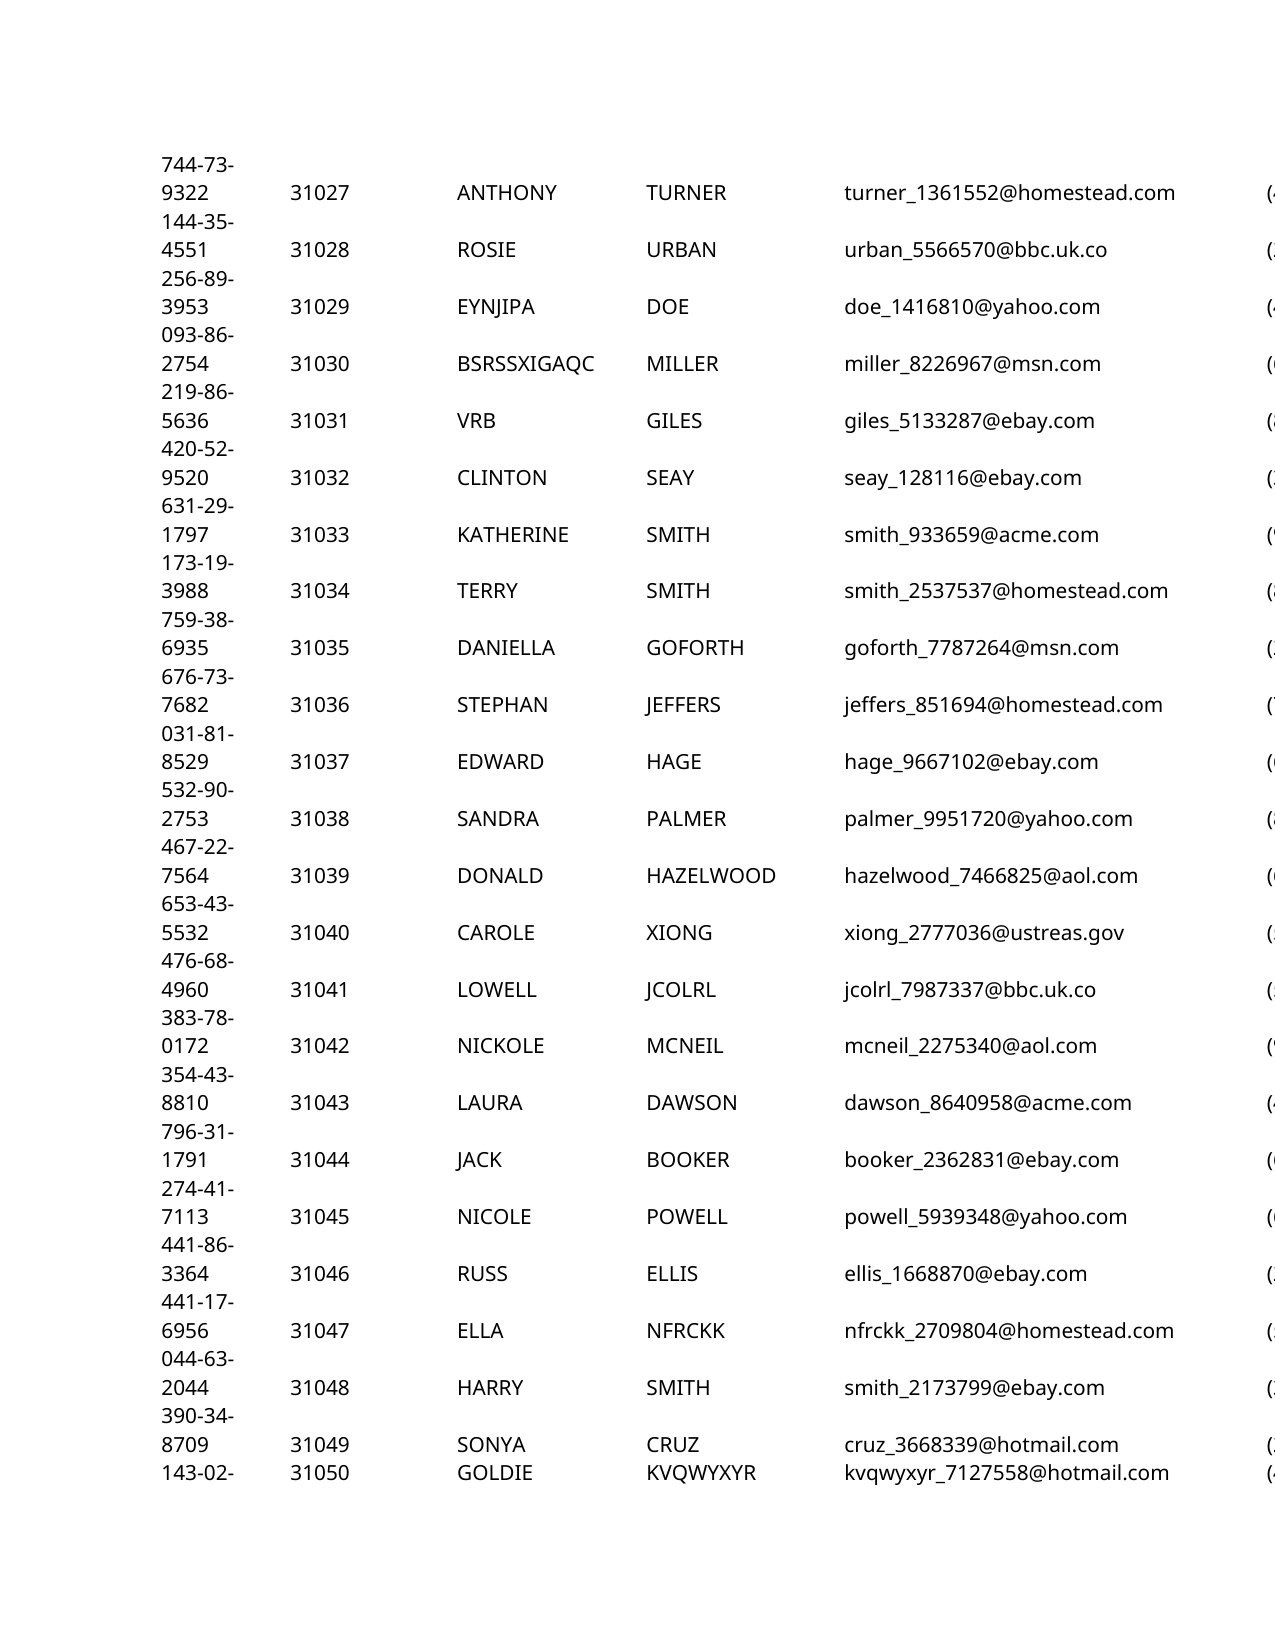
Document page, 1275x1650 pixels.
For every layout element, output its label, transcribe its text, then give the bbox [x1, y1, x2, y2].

table_cell SANDRA [446, 776, 635, 832]
table_cell 354-43-8810 [150, 1060, 279, 1117]
table_cell smith_933659@acme.com [833, 491, 1255, 548]
table_cell hazelwood_7466825@aol.com [833, 833, 1255, 889]
table_cell 31033 [279, 491, 446, 548]
table_cell SEAY [635, 434, 833, 491]
table_cell DOE [635, 264, 833, 321]
table_cell dawson_8640958@acme.com [833, 1060, 1255, 1117]
table_cell PALMER [635, 776, 833, 832]
table_cell 31027 [279, 150, 446, 207]
table_cell (456)853-0268 [1255, 150, 1275, 207]
table_cell BSRSSXIGAQC [446, 321, 635, 377]
table_cell xiong_2777036@ustreas.gov [833, 889, 1255, 946]
table_cell 31050 [279, 1458, 446, 1487]
table_cell 441-86-3364 [150, 1231, 279, 1287]
table_cell SONYA [446, 1401, 635, 1458]
table_cell miller_8226967@msn.com [833, 321, 1255, 377]
table_cell 144-35-4551 [150, 207, 279, 264]
table_cell 631-29-1797 [150, 491, 279, 548]
table_cell (590)809-9947 [1255, 1288, 1275, 1344]
table_cell 31028 [279, 207, 446, 264]
table_cell EYNJIPA [446, 264, 635, 321]
table_cell (676)560-6986 [1255, 833, 1275, 889]
table_cell 676-73-7682 [150, 662, 279, 719]
table_cell NFRCKK [635, 1288, 833, 1344]
table_cell 31047 [279, 1288, 446, 1344]
table_cell doe_1416810@yahoo.com [833, 264, 1255, 321]
table_cell 744-73-9322 [150, 150, 279, 207]
table_cell 31037 [279, 719, 446, 776]
table_cell HAGE [635, 719, 833, 776]
table_cell SMITH [635, 548, 833, 605]
table_cell CLINTON [446, 434, 635, 491]
table_cell 274-41-7113 [150, 1174, 279, 1231]
table_cell JCOLRL [635, 946, 833, 1003]
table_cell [833, 1458, 1255, 1487]
table_cell DONALD [446, 833, 635, 889]
table_cell CAROLE [446, 889, 635, 946]
table_cell TURNER [635, 150, 833, 207]
table_cell 31041 [279, 946, 446, 1003]
table_cell NICKOLE [446, 1003, 635, 1060]
table_cell mcneil_2275340@aol.com [833, 1003, 1255, 1060]
table_cell 31046 [279, 1231, 446, 1287]
table_cell (554)610-4207 [1255, 946, 1275, 1003]
table_cell 476-68-4960 [150, 946, 279, 1003]
table_cell (853)732-8838 [1255, 776, 1275, 832]
table_cell 467-22-7564 [150, 833, 279, 889]
table_cell ELLIS [635, 1231, 833, 1287]
table_cell KVQWYXYR [635, 1458, 833, 1487]
table_cell LOWELL [446, 946, 635, 1003]
table_cell (244)844-7635 [1255, 1231, 1275, 1287]
table_cell DANIELLA [446, 605, 635, 662]
table_cell (620)820-4626 [1255, 321, 1275, 377]
table_cell nfrckk_2709804@homestead.com [833, 1288, 1255, 1344]
table_cell TERRY [446, 548, 635, 605]
table_cell 31036 [279, 662, 446, 719]
table_cell URBAN [635, 207, 833, 264]
table_cell 31032 [279, 434, 446, 491]
table_cell smith_2173799@ebay.com [833, 1344, 1255, 1401]
table_cell 31031 [279, 378, 446, 434]
table_cell 796-31-1791 [150, 1117, 279, 1174]
table_cell seay_128116@ebay.com [833, 434, 1255, 491]
table_cell GOFORTH [635, 605, 833, 662]
table_cell powell_5939348@yahoo.com [833, 1174, 1255, 1231]
table_cell ROSIE [446, 207, 635, 264]
table_cell MILLER [635, 321, 833, 377]
table_cell (831)497-1037 [1255, 378, 1275, 434]
table_cell (583)472-3749 [1255, 889, 1275, 946]
table_cell (343)702-5649 [1255, 1344, 1275, 1401]
table_cell 31044 [279, 1117, 446, 1174]
table_cell GILES [635, 378, 833, 434]
table_cell (959)735-9316 [1255, 491, 1275, 548]
table_cell turner_1361552@homestead.com [833, 150, 1255, 207]
table_cell palmer_9951720@yahoo.com [833, 776, 1255, 832]
table_cell goforth_7787264@msn.com [833, 605, 1255, 662]
table_cell (732)853-8090 [1255, 662, 1275, 719]
table_cell ANTHONY [446, 150, 635, 207]
table_cell VRB [446, 378, 635, 434]
table_cell cruz_3668339@hotmail.com [833, 1401, 1255, 1458]
table_cell 441-17-6956 [150, 1288, 279, 1344]
table_cell KATHERINE [446, 491, 635, 548]
table_cell (211)736-3595 [1255, 1401, 1275, 1458]
table_cell SMITH [635, 1344, 833, 1401]
table_cell ELLA [446, 1288, 635, 1344]
table_cell BOOKER [635, 1117, 833, 1174]
table_cell jeffers_851694@homestead.com [833, 662, 1255, 719]
table_cell GOLDIE [446, 1458, 635, 1487]
table_cell (641)656-5196 [1255, 1174, 1275, 1231]
table_cell ellis_1668870@ebay.com [833, 1231, 1255, 1287]
table_cell 219-86-5636 [150, 378, 279, 434]
table_cell 044-63-2044 [150, 1344, 279, 1401]
table_cell RUSS [446, 1231, 635, 1287]
table_cell (641)864-2085 [1255, 1117, 1275, 1174]
table_cell HARRY [446, 1344, 635, 1401]
table_cell (373)988-2239 [1255, 434, 1275, 491]
table_cell 31040 [279, 889, 446, 946]
table_cell (293)454-8348 [1255, 207, 1275, 264]
table_cell 31043 [279, 1060, 446, 1117]
table_cell LAURA [446, 1060, 635, 1117]
table_cell 143-02-9402 [150, 1458, 279, 1487]
table_cell (474)813-1539 [1255, 1060, 1275, 1117]
table_cell HAZELWOOD [635, 833, 833, 889]
table_cell POWELL [635, 1174, 833, 1231]
table_cell hage_9667102@ebay.com [833, 719, 1255, 776]
table_cell 31030 [279, 321, 446, 377]
table_cell MCNEIL [635, 1003, 833, 1060]
table_cell 31042 [279, 1003, 446, 1060]
table_cell NICOLE [446, 1174, 635, 1231]
table_cell (419)436-3625 [1255, 264, 1275, 321]
table_cell STEPHAN [446, 662, 635, 719]
table_cell booker_2362831@ebay.com [833, 1117, 1255, 1174]
table_cell 420-52-9520 [150, 434, 279, 491]
table_cell (667)264-7863 [1255, 719, 1275, 776]
table_cell 31045 [279, 1174, 446, 1231]
table_cell JACK [446, 1117, 635, 1174]
table_cell XIONG [635, 889, 833, 946]
table_cell 383-78-0172 [150, 1003, 279, 1060]
table_cell 31039 [279, 833, 446, 889]
table_cell EDWARD [446, 719, 635, 776]
table_cell 653-43-5532 [150, 889, 279, 946]
table_cell 173-19-3988 [150, 548, 279, 605]
table_cell 31035 [279, 605, 446, 662]
table_cell 31038 [279, 776, 446, 832]
table_cell 31048 [279, 1344, 446, 1401]
table_cell (876)782-0124 [1255, 548, 1275, 605]
table_cell 093-86-2754 [150, 321, 279, 377]
table_cell (996)691-3190 [1255, 1003, 1275, 1060]
table_cell (231)929-6050 [1255, 605, 1275, 662]
table_cell 256-89-3953 [150, 264, 279, 321]
table_cell 31049 [279, 1401, 446, 1458]
table_cell 31029 [279, 264, 446, 321]
table_cell JEFFERS [635, 662, 833, 719]
table_cell smith_2537537@homestead.com [833, 548, 1255, 605]
table_cell DAWSON [635, 1060, 833, 1117]
table_cell 532-90-2753 [150, 776, 279, 832]
table_cell 31034 [279, 548, 446, 605]
table_cell SMITH [635, 491, 833, 548]
table_cell jcolrl_7987337@bbc.uk.co [833, 946, 1255, 1003]
table_cell 031-81-8529 [150, 719, 279, 776]
table_cell 390-34-8709 [150, 1401, 279, 1458]
table_cell giles_5133287@ebay.com [833, 378, 1255, 434]
table_cell 759-38-6935 [150, 605, 279, 662]
table_cell urban_5566570@bbc.uk.co [833, 207, 1255, 264]
table_cell CRUZ [635, 1401, 833, 1458]
